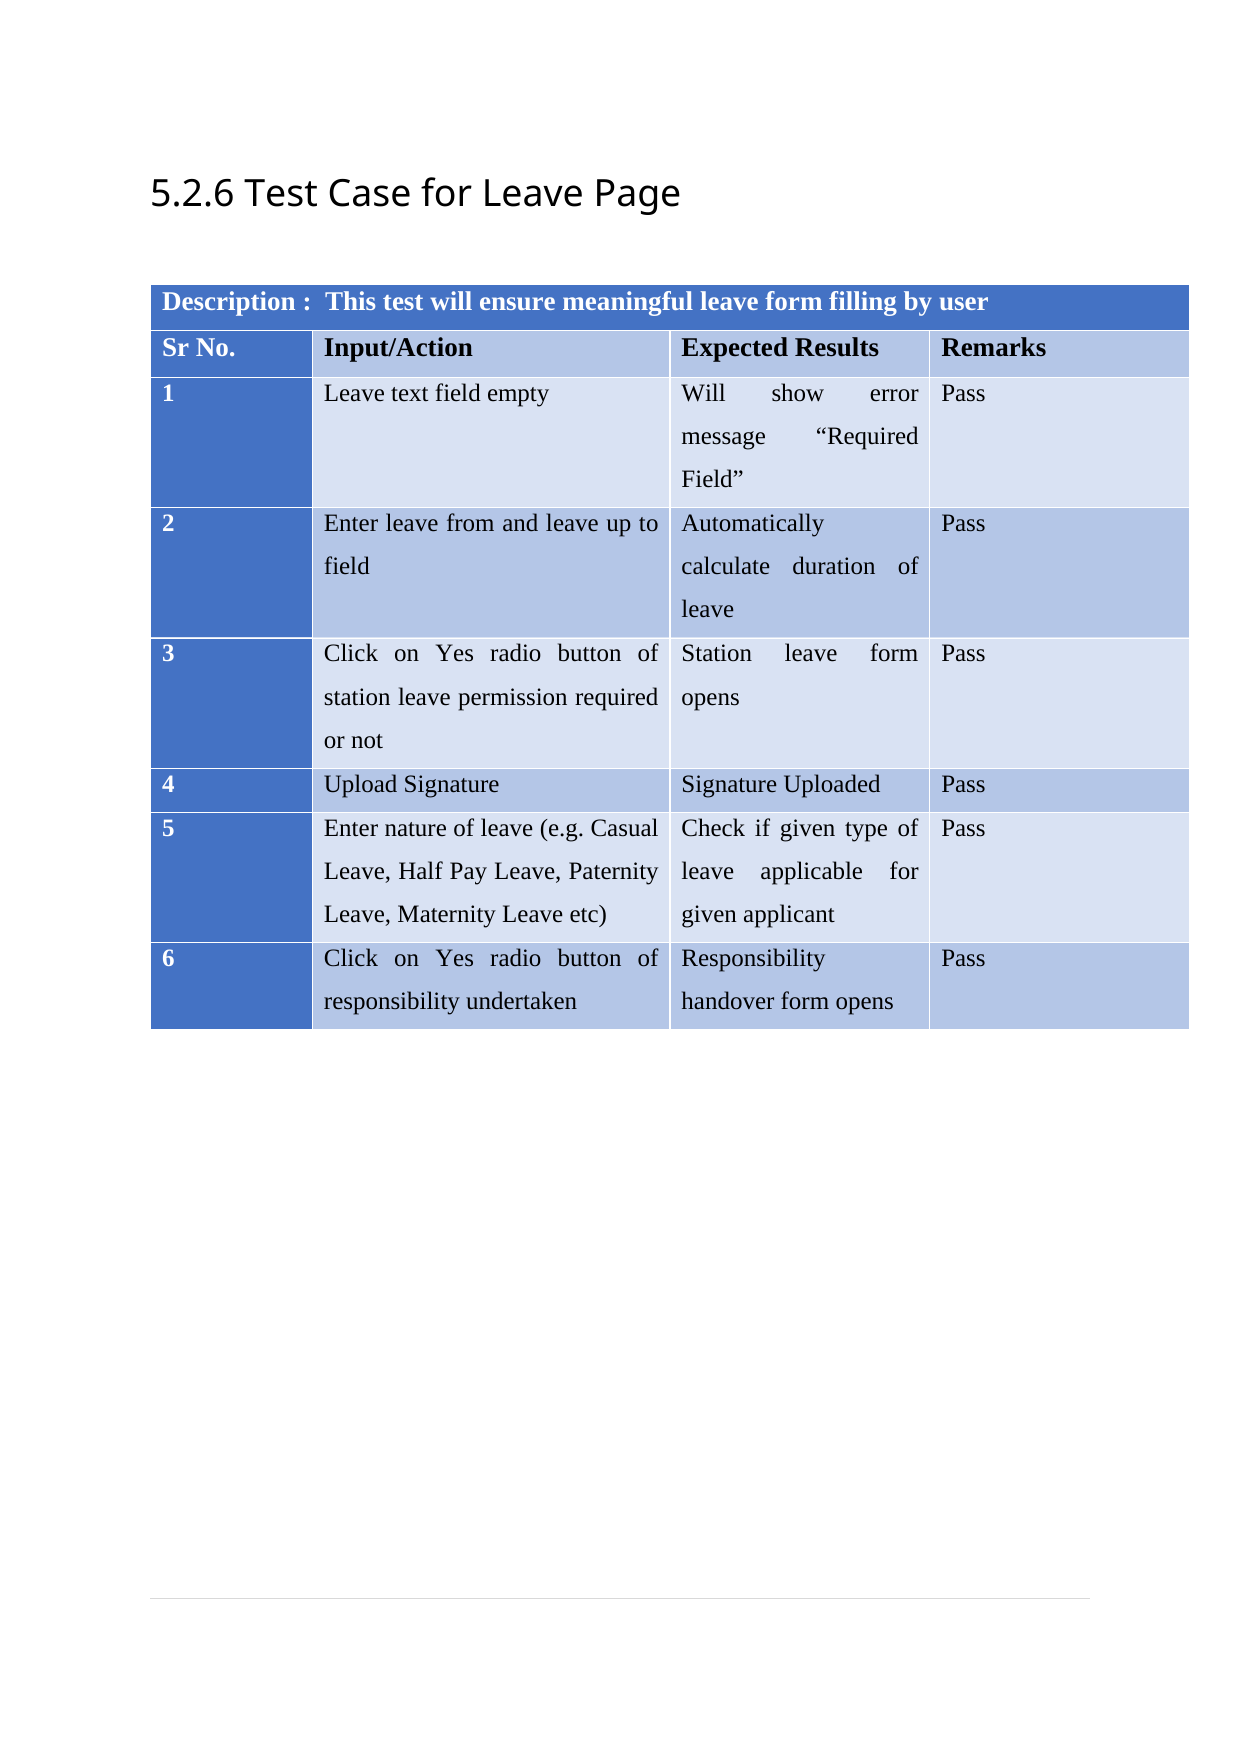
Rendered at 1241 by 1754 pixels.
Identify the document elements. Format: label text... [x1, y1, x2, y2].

table_cell 6 [151, 943, 312, 1029]
table_cell Enter leave from and leave up to field [313, 508, 669, 637]
table_cell Pass [930, 769, 1189, 812]
table_cell Click on Yes radio button of responsibility undertaken [313, 943, 669, 1029]
table_cell Sr No. [151, 331, 312, 377]
table_cell Click on Yes radio button of station leave permission required or not [313, 639, 669, 768]
table_cell Leave text field empty [313, 378, 669, 507]
table_cell Pass [930, 508, 1189, 637]
table_cell Signature Uploaded [671, 769, 929, 812]
table_cell 1 [151, 378, 312, 507]
table_cell Enter nature of leave (e.g. Casual Leave, Half Pay Leave, Paternity Leave, Maternity Leave etc) [313, 813, 669, 942]
table_cell Expected Results [671, 331, 929, 377]
table_cell Station leave form opens [671, 639, 929, 768]
table_cell Will show error message “Required Field” [671, 378, 929, 507]
table_cell Pass [930, 378, 1189, 507]
table_cell Pass [930, 639, 1189, 768]
table_cell Upload Signature [313, 769, 669, 812]
table_cell Automatically calculate duration of leave [671, 508, 929, 637]
table_cell 2 [151, 508, 312, 637]
table_cell Remarks [930, 331, 1189, 377]
table_cell Pass [930, 943, 1189, 1029]
table_cell Responsibility handover form opens [671, 943, 929, 1029]
table_cell 5 [151, 813, 312, 942]
table_header Description : This test will ensure meaningful leave form filling by user [151, 285, 1189, 330]
table_cell Pass [930, 813, 1189, 942]
table_cell 4 [151, 769, 312, 812]
table_cell Input/Action [313, 331, 669, 377]
table_cell Check if given type of leave applicable for given applicant [671, 813, 929, 942]
table_cell 3 [151, 639, 312, 768]
subtitle 5.2.6 Test Case for Leave Page [150, 167, 1090, 218]
